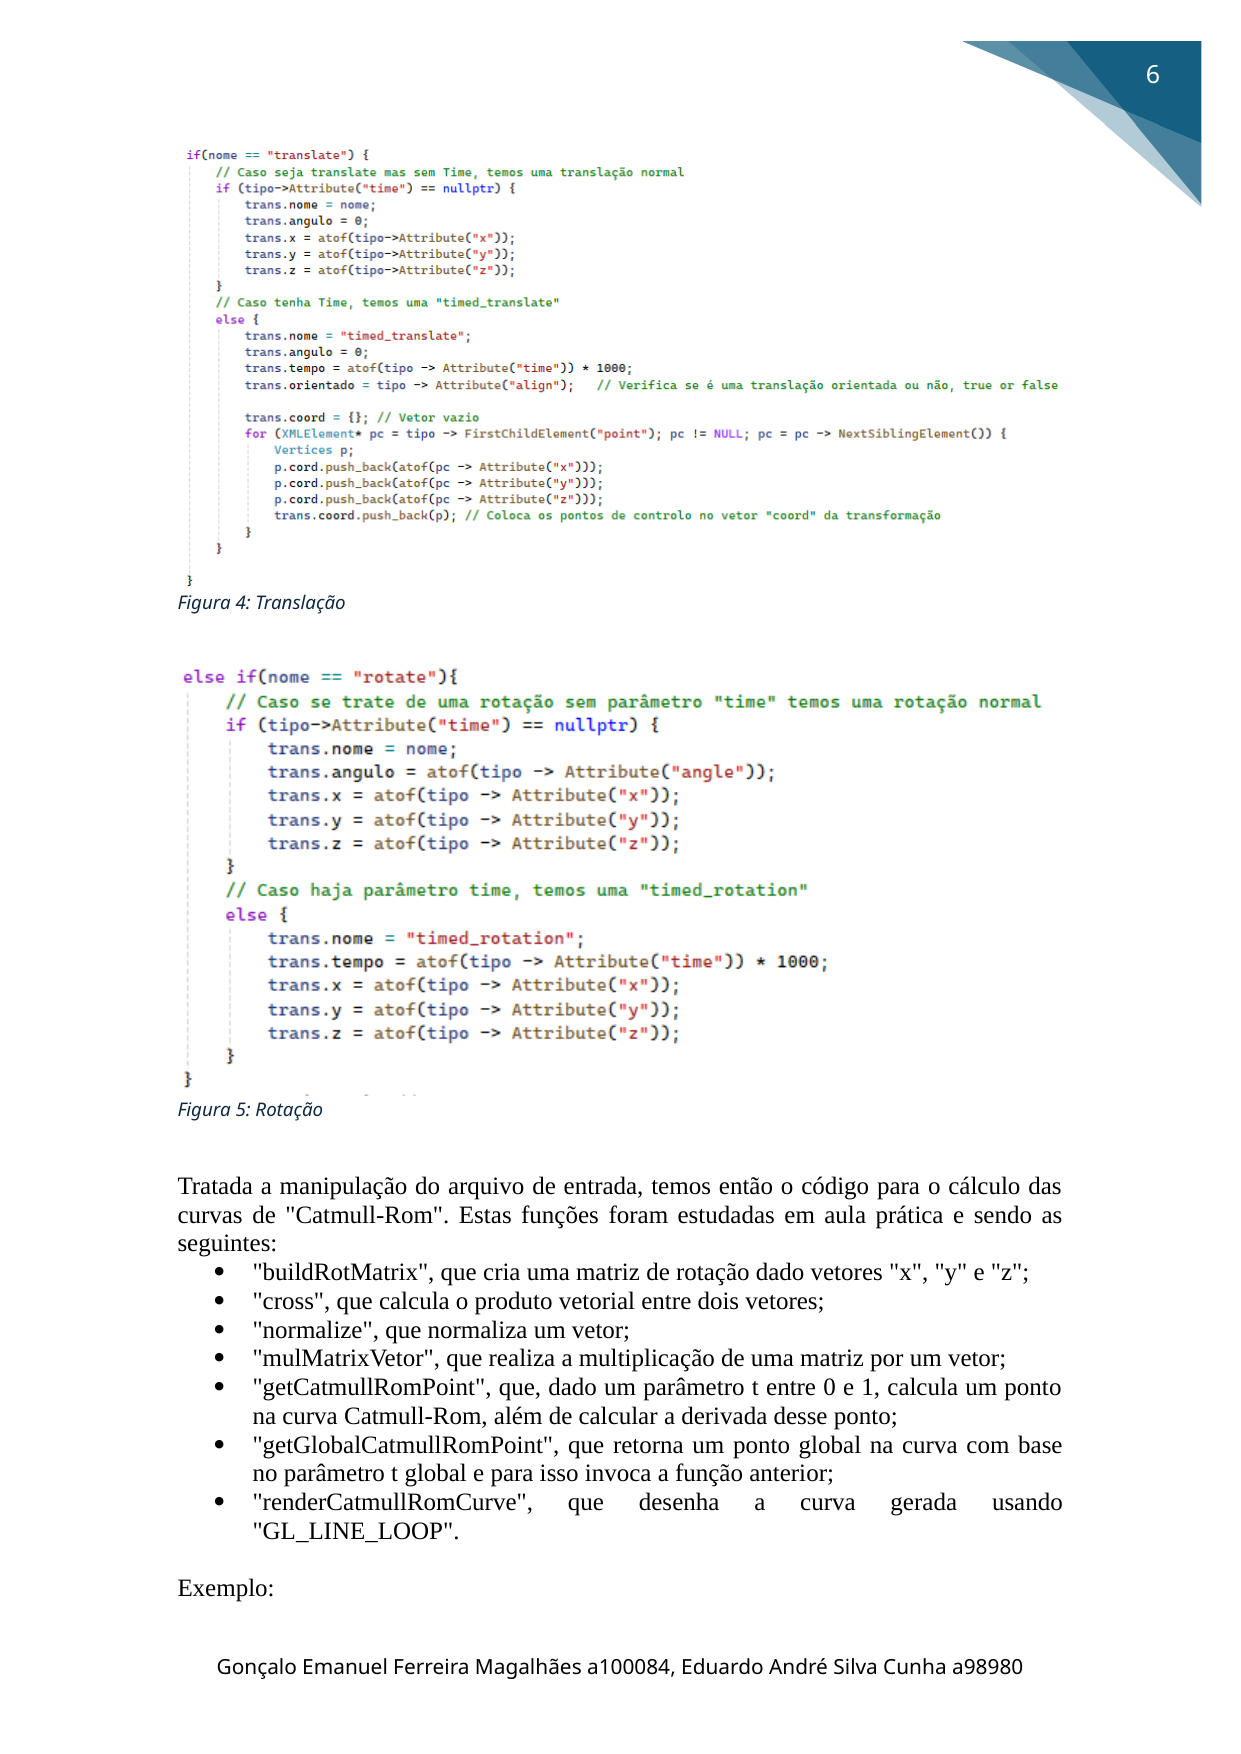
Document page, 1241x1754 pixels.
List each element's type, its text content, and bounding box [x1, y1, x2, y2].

list "renderCatmullRomCurve", que desenha a curva gerada usando "GL_LINE_LOOP". [215, 1487, 1063, 1545]
list "buildRotMatrix", que cria uma matriz de rotação dado vetores "x", "y" e "z"; [215, 1257, 1063, 1286]
list "mulMatrixVetor", que realiza a multiplicação de uma matriz por um vetor; [215, 1343, 1063, 1372]
text Exemplo: [177, 1573, 1063, 1602]
list "cross", que calcula o produto vetorial entre dois vetores; [215, 1286, 1063, 1315]
list "getCatmullRomPoint", que, dado um parâmetro t entre 0 e 1, calcula um ponto na curva Catmull-Rom, além de calcular a derivada desse ponto; [215, 1372, 1063, 1430]
picture [177, 41, 1202, 590]
picture [177, 664, 1063, 1096]
text Figura 5: Rotação [177, 1096, 1063, 1121]
list "normalize", que normaliza um vetor; [215, 1315, 1063, 1343]
text Tratada a manipulação do arquivo de entrada, temos então o código para o cálculo das curvas de "Catmull-Rom". Estas funções foram estudadas em aula prática e sendo as seguintes: [177, 1171, 1063, 1257]
list "getGlobalCatmullRomPoint", que retorna um ponto global na curva com base no parâmetro t global e para isso invoca a função anterior; [215, 1430, 1063, 1487]
text Figura 4: Translação [177, 590, 1063, 615]
